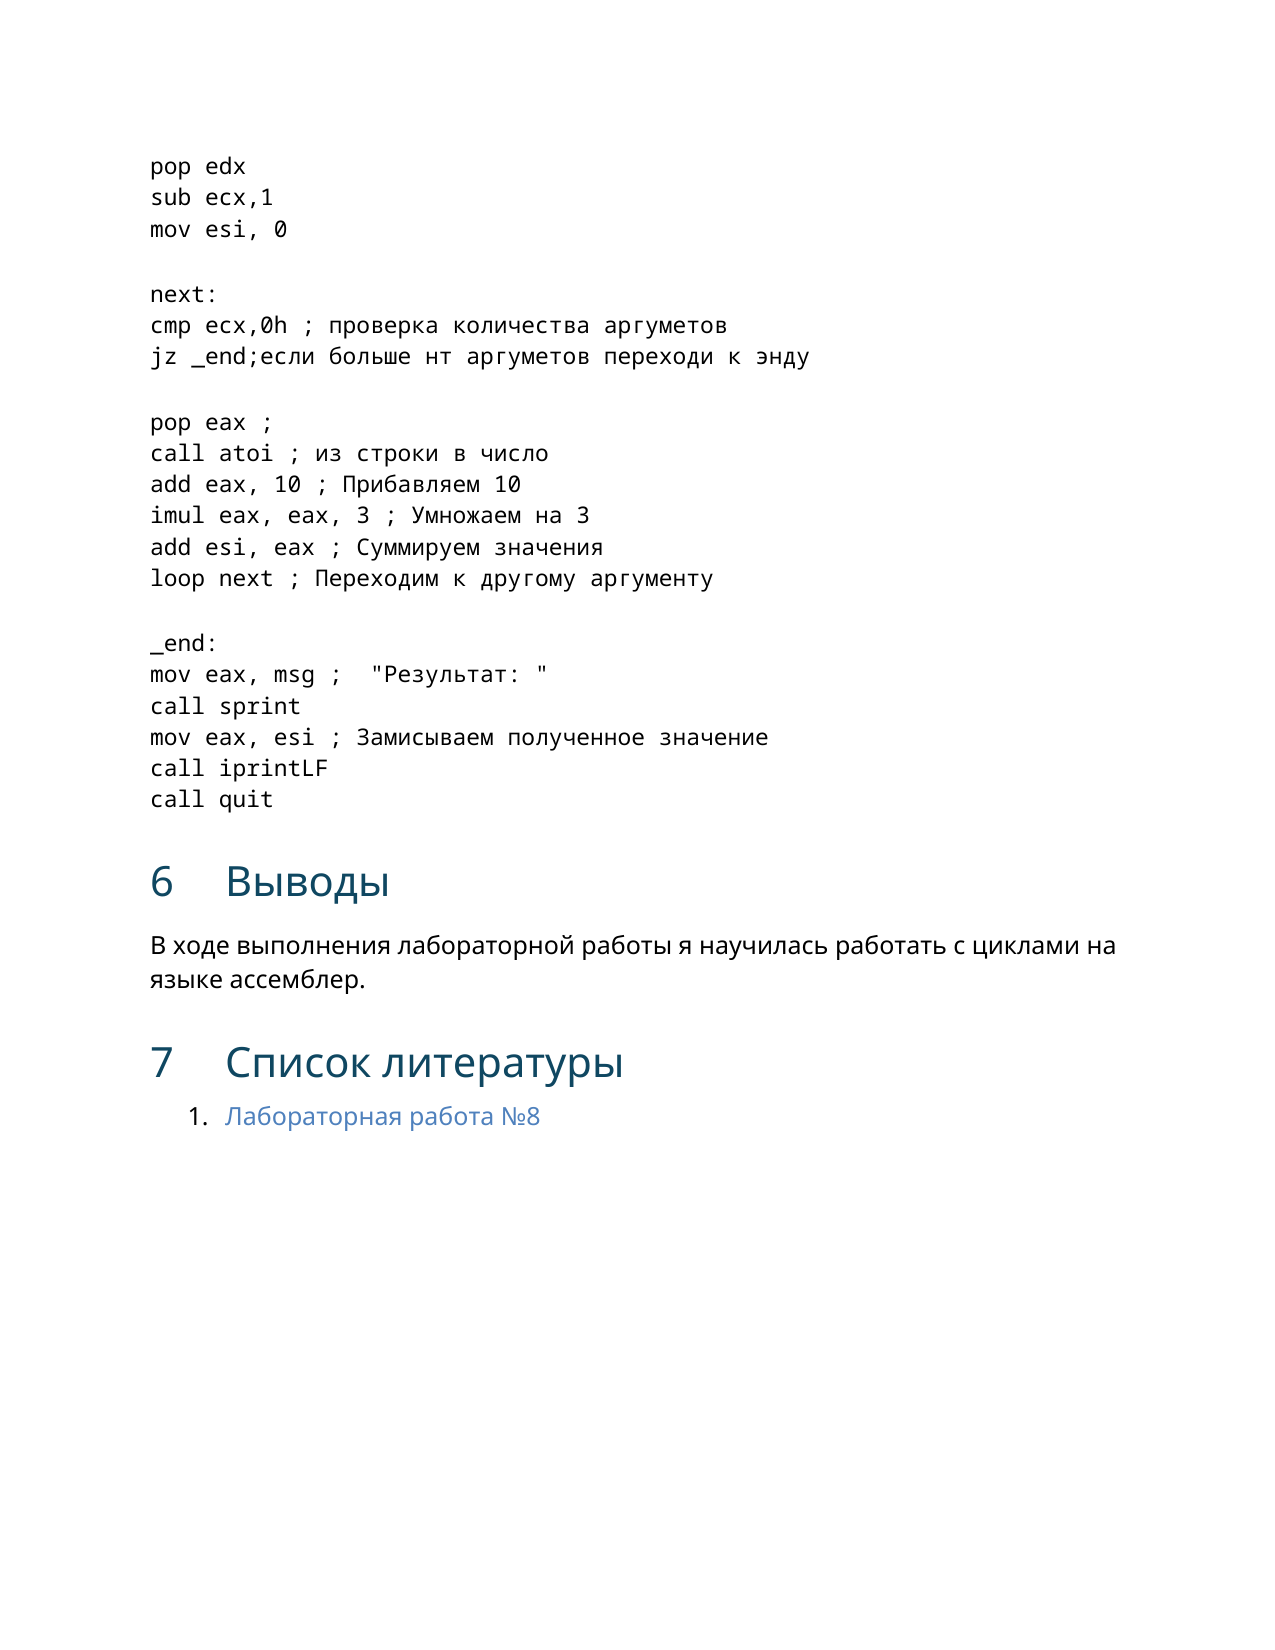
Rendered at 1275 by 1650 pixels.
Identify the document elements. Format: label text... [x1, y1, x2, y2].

subtitle 7 Список литературы [150, 1033, 1125, 1090]
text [150, 150, 1125, 815]
list Лабораторная работа №8 [187, 1098, 1125, 1132]
text В ходе выполнения лабораторной работы я научилась работать с циклами на языке ассемблер. [150, 928, 1125, 996]
subtitle 6 Выводы [150, 852, 1125, 909]
